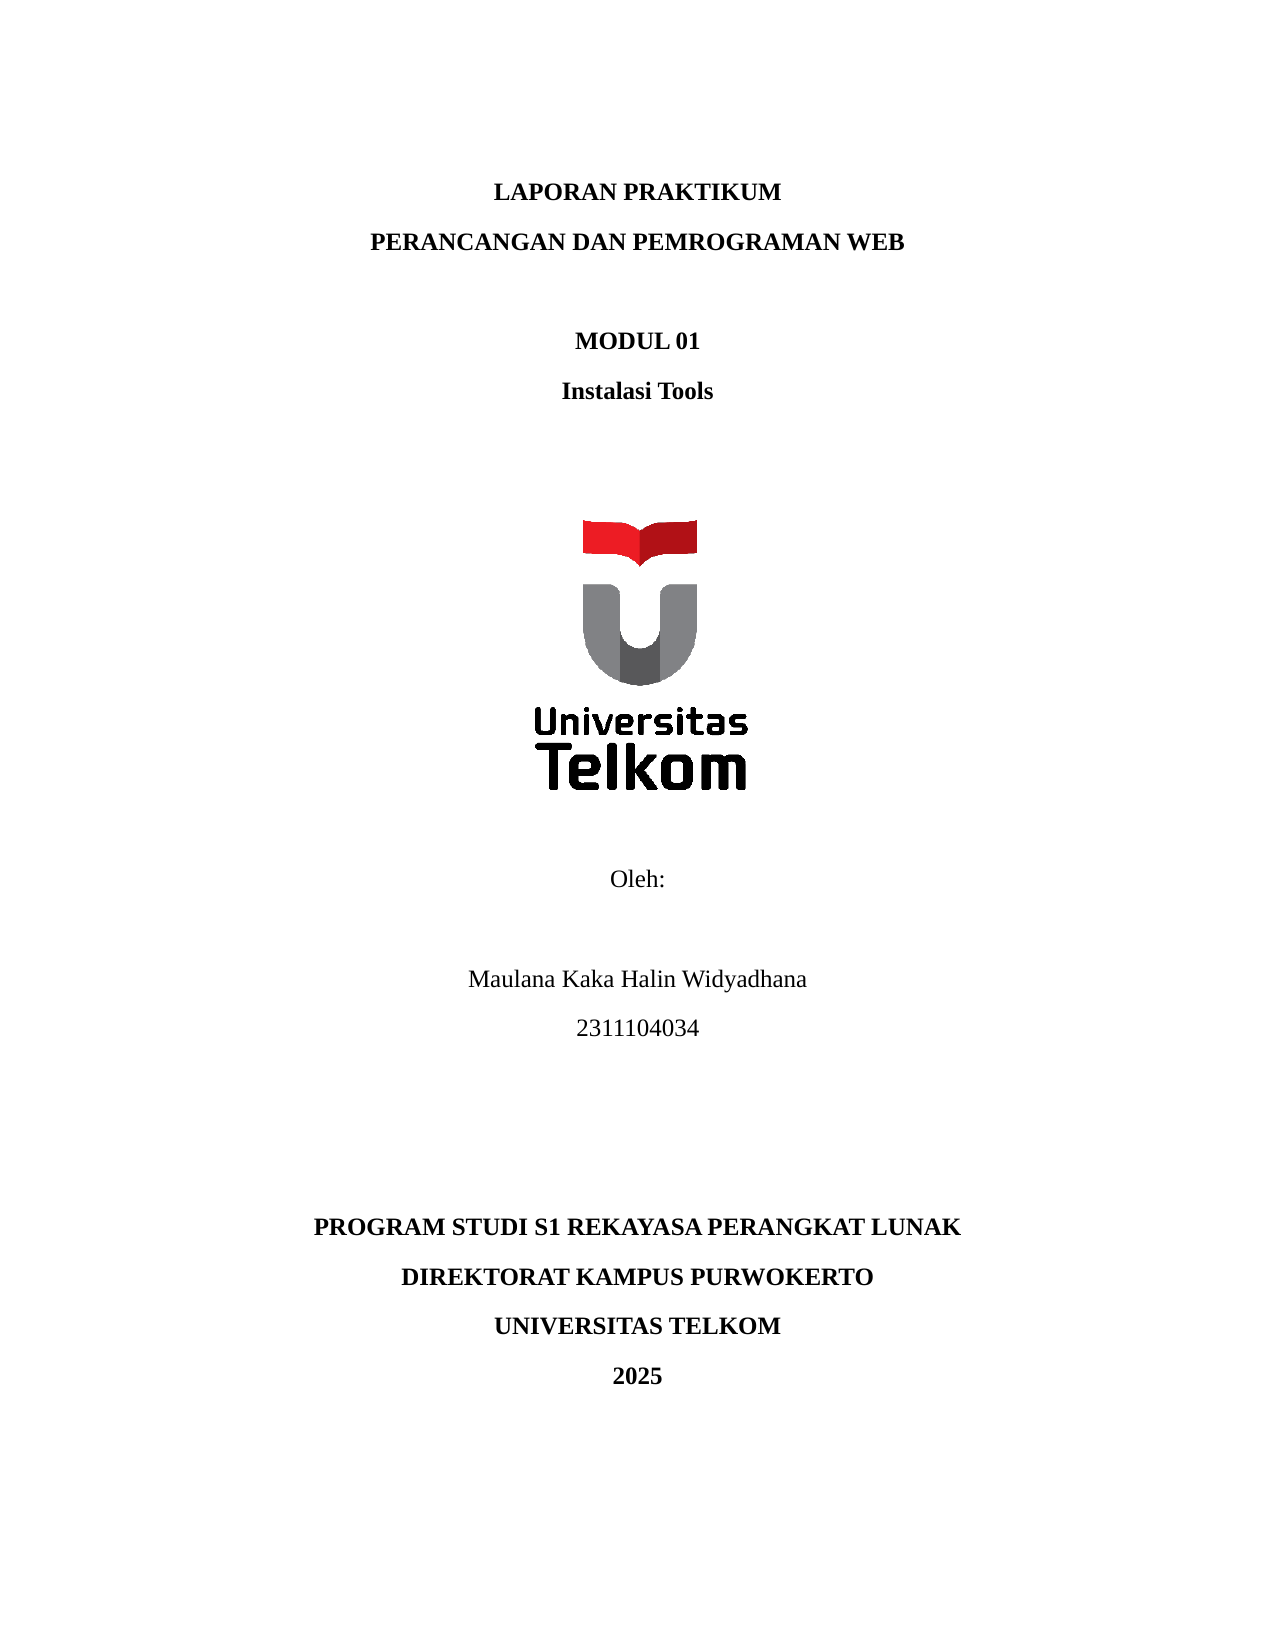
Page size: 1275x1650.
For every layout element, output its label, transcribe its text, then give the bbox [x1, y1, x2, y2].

text 2311104034 [177, 1013, 1098, 1042]
picture [476, 475, 799, 843]
text Oleh: [177, 864, 1098, 893]
text Instalasi Tools [177, 376, 1098, 405]
text UNIVERSITAS TELKOM [177, 1311, 1098, 1340]
text MODUL 01 [177, 326, 1098, 355]
text LAPORAN PRAKTIKUM [177, 177, 1098, 206]
text PERANCANGAN DAN PEMROGRAMAN WEB [177, 227, 1098, 256]
text DIREKTORAT KAMPUS PURWOKERTO [177, 1262, 1098, 1291]
text 2025 [177, 1361, 1098, 1390]
text PROGRAM STUDI S1 REKAYASA PERANGKAT LUNAK [177, 1212, 1098, 1241]
text Maulana Kaka Halin Widyadhana [177, 964, 1098, 992]
